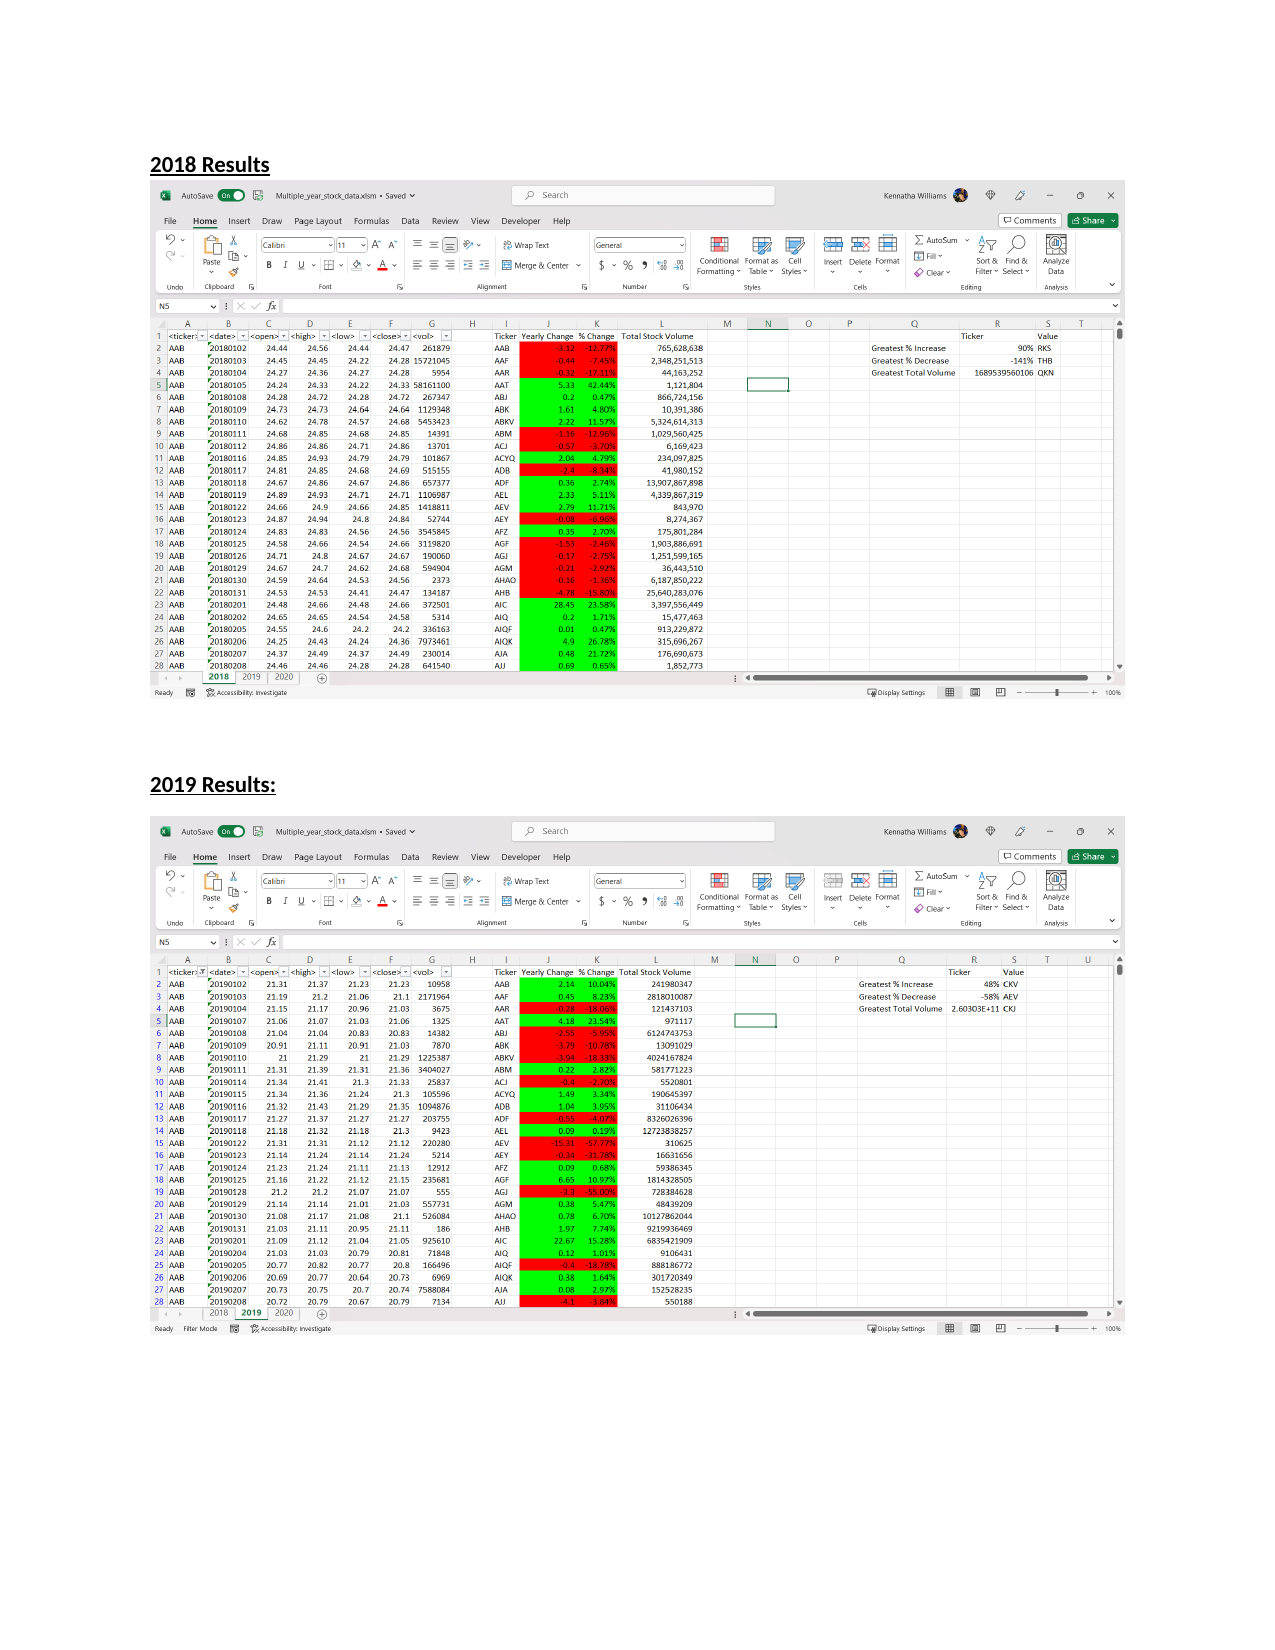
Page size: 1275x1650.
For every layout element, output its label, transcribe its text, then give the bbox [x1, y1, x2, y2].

picture [150, 816, 1125, 1335]
text 2018 Results [150, 150, 1125, 180]
text 2019 Results: [150, 770, 1125, 798]
picture [150, 180, 1125, 699]
